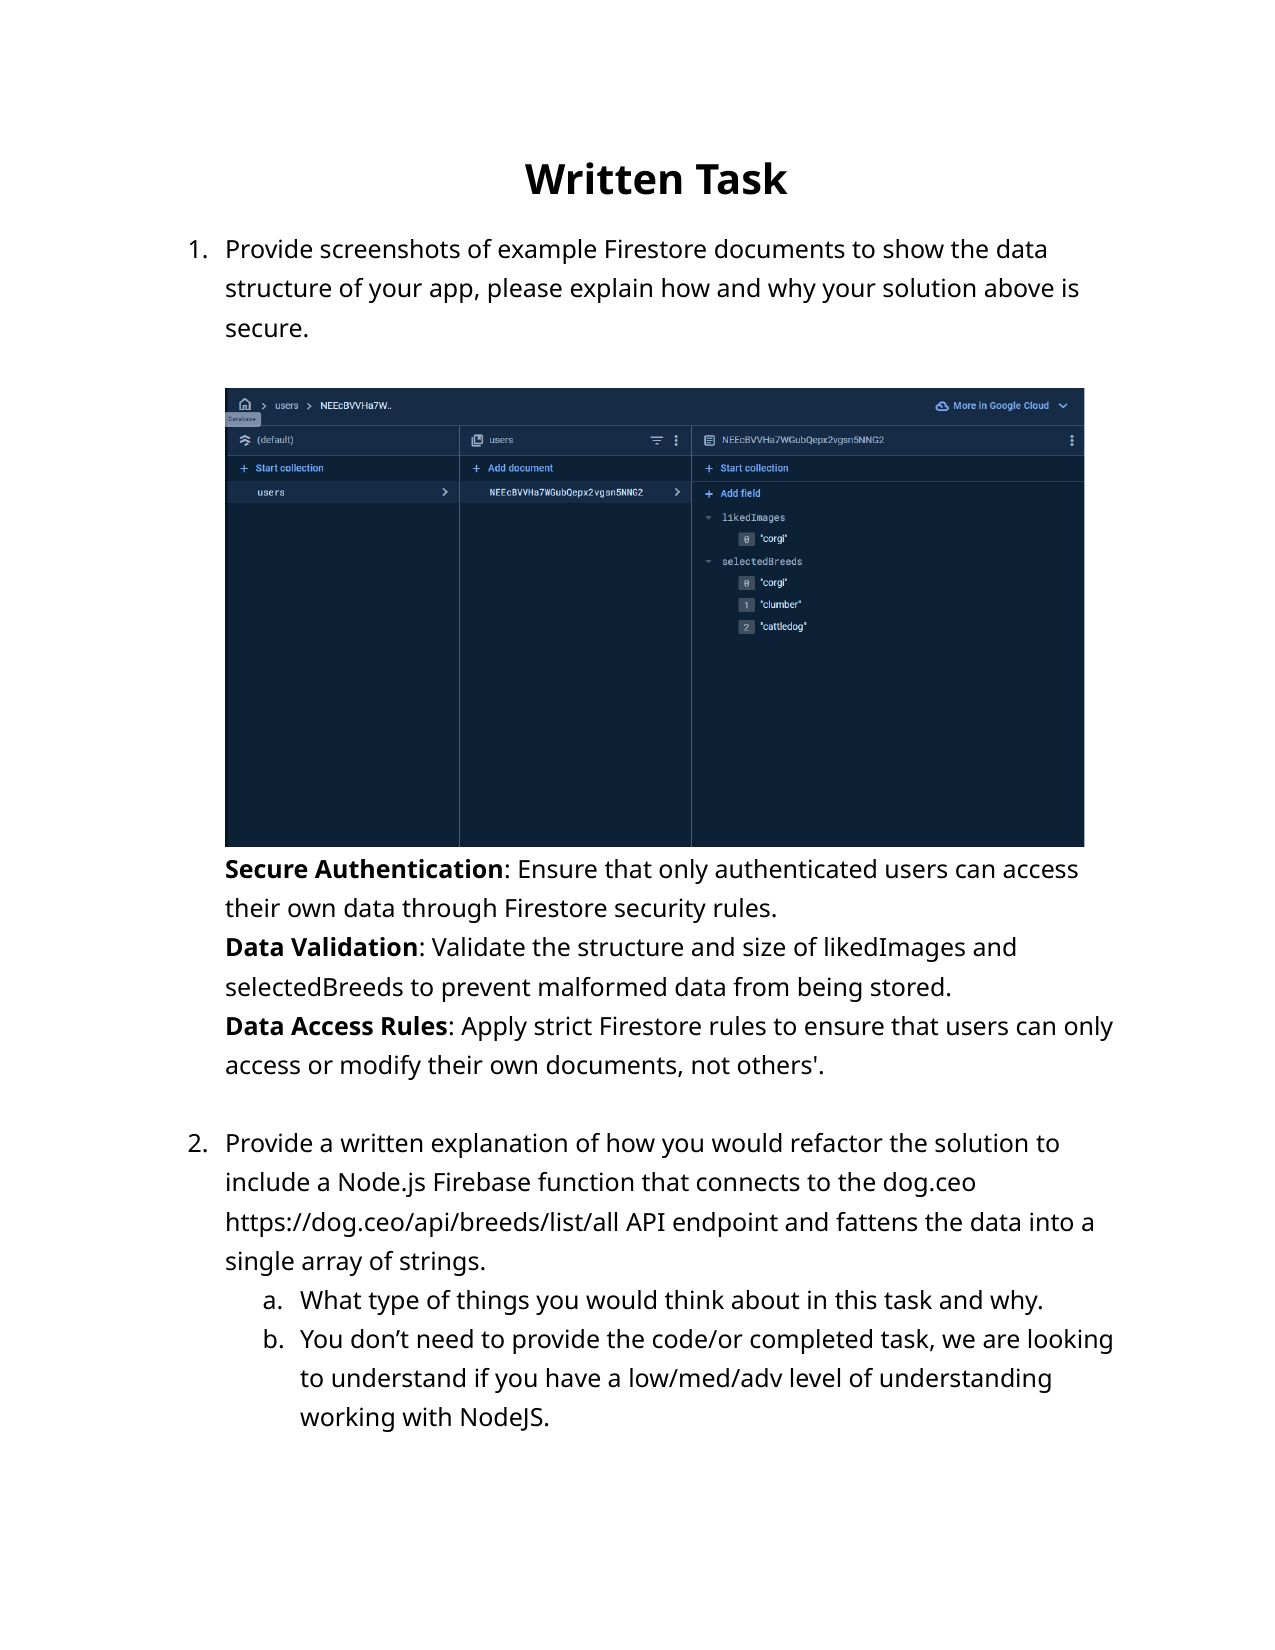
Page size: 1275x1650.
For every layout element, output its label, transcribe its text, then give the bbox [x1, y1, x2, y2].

text Written Task [187, 150, 1125, 207]
list Data Validation: Validate the structure and size of likedImages and selectedBreeds to prevent malformed data from being stored. [225, 930, 1125, 1003]
list Secure Authentication: Ensure that only authenticated users can access their own data through Firestore security rules. [225, 852, 1125, 925]
list Data Access Rules: Apply strict Firestore rules to ensure that users can only access or modify their own documents, not others'. [225, 1008, 1125, 1082]
list Provide a written explanation of how you would refactor the solution to include a Node.js Firebase function that connects to the dog.ceo https://dog.ceo/api/breeds/list/all API endpoint and fattens the data into a single array of strings. [187, 1126, 1125, 1277]
list You don’t need to provide the code/or completed task, we are looking to understand if you have a low/med/adv level of understanding working with NodeJS. [262, 1322, 1125, 1434]
picture [225, 388, 1085, 847]
list What type of things you would think about in this task and why. [262, 1282, 1125, 1317]
list Provide screenshots of example Firestore documents to show the data structure of your app, please explain how and why your solution above is secure. [187, 232, 1125, 344]
